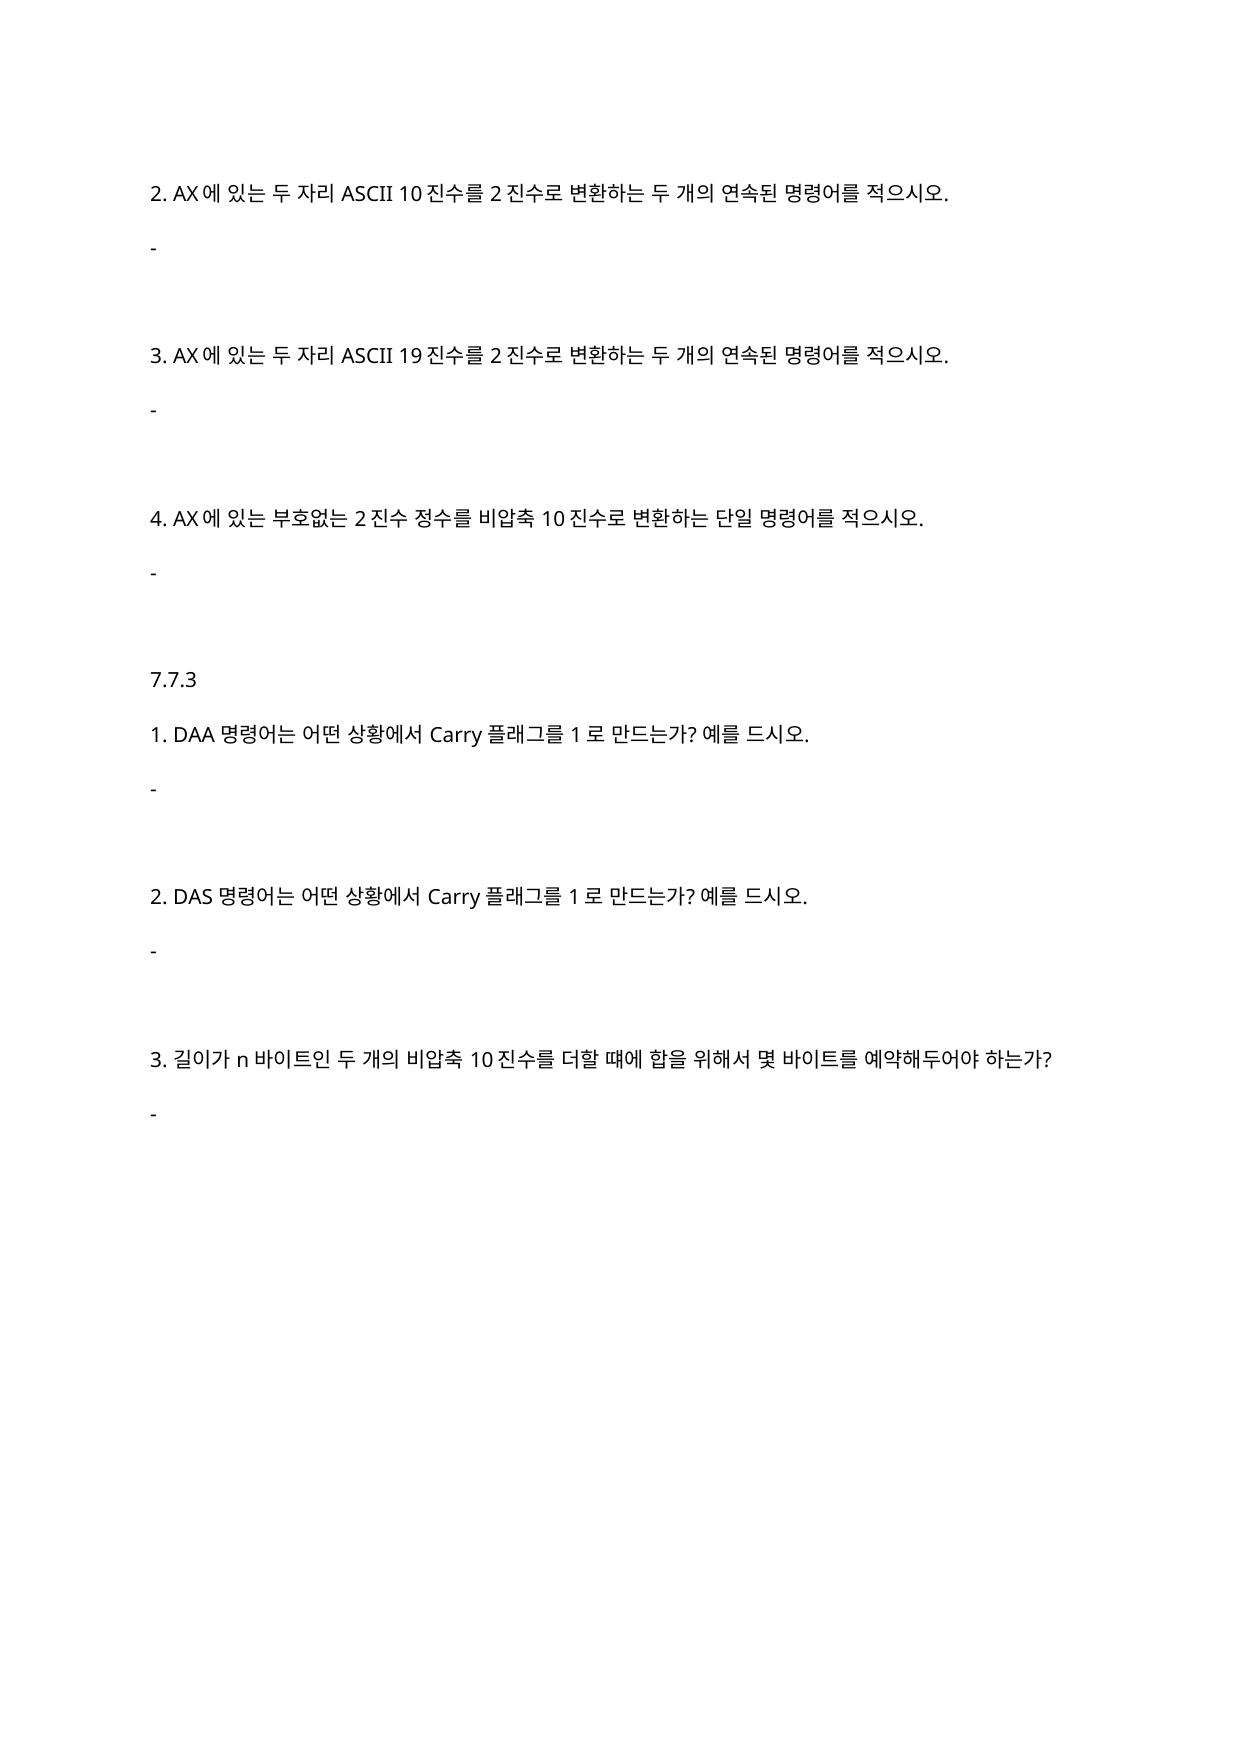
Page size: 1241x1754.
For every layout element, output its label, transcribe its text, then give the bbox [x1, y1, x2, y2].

text - [150, 1099, 1090, 1127]
text - [150, 774, 1090, 802]
text 3. 길이가 n 바이트인 두 개의 비압축 10진수를 더할 떄에 합을 위해서 몇 바이트를 예약해두어야 하는가? [150, 1043, 1090, 1073]
text 3. AX에 있는 두 자리 ASCII 19진수를 2진수로 변환하는 두 개의 연속된 명령어를 적으시오. [150, 340, 1090, 370]
text - [150, 936, 1090, 965]
text 2. DAS 명령어는 어떤 상황에서 Carry 플래그를 1로 만드는가? 예를 드시오. [150, 881, 1090, 911]
text 7.7.3 [150, 665, 1090, 693]
text - [150, 233, 1090, 261]
text - [150, 558, 1090, 586]
text - [150, 395, 1090, 424]
text 2. AX에 있는 두 자리 ASCII 10진수를 2진수로 변환하는 두 개의 연속된 명령어를 적으시오. [150, 177, 1090, 207]
text 1. DAA 명령어는 어떤 상황에서 Carry 플래그를 1로 만드는가? 예를 드시오. [150, 718, 1090, 748]
text 4. AX에 있는 부호없는 2진수 정수를 비압축 10진수로 변환하는 단일 명령어를 적으시오. [150, 502, 1090, 532]
